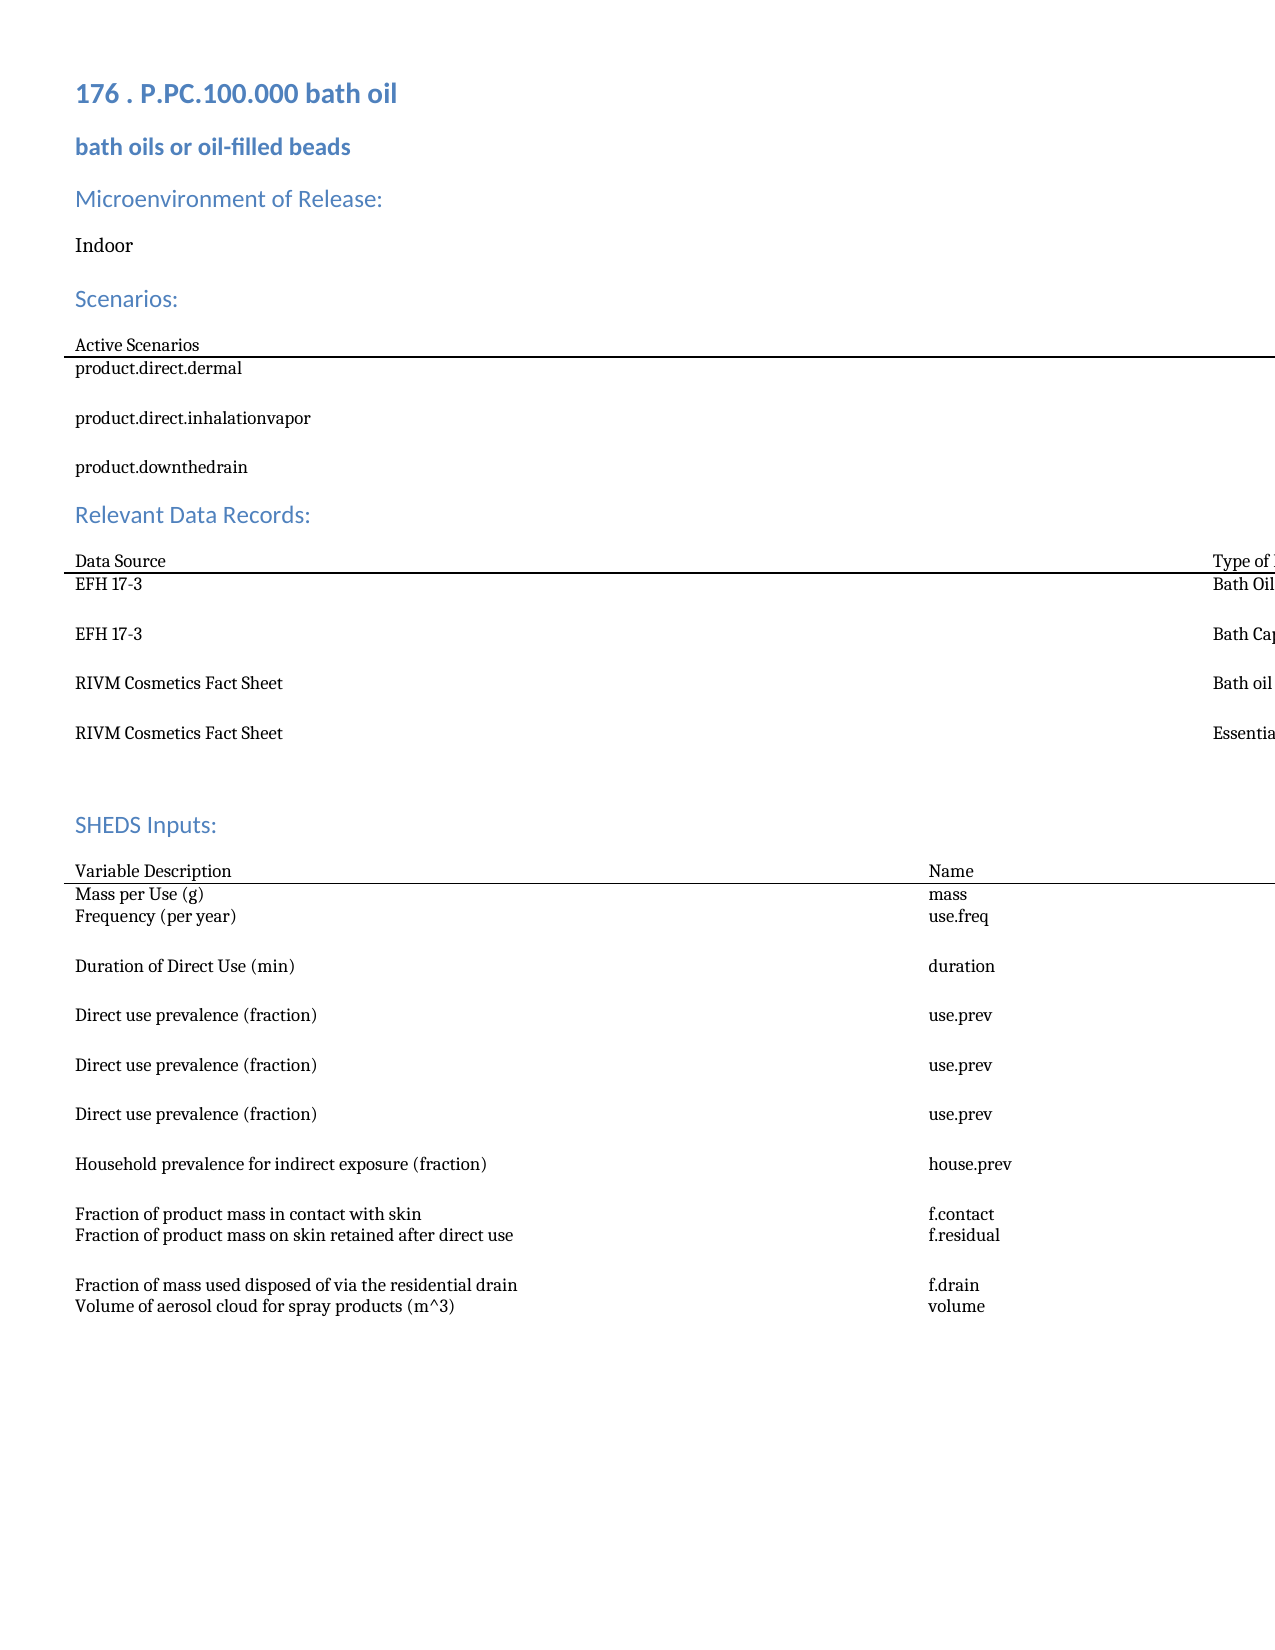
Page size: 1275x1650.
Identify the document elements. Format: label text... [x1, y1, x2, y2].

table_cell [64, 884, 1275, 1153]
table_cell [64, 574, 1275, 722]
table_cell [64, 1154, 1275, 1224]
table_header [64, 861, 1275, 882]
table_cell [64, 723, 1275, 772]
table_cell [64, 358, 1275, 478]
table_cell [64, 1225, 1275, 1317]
subtitle Relevant Data Records: [75, 499, 1200, 530]
subtitle 176 . P.PC.100.000 bath oil [75, 75, 1200, 111]
subtitle SHEDS Inputs: [75, 809, 1200, 840]
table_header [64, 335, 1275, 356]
text Indoor [75, 234, 1200, 258]
subtitle bath oils or oil-filled beads [75, 131, 1200, 162]
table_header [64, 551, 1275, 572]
subtitle Microenvironment of Release: [75, 183, 1200, 213]
subtitle Scenarios: [75, 283, 1200, 314]
